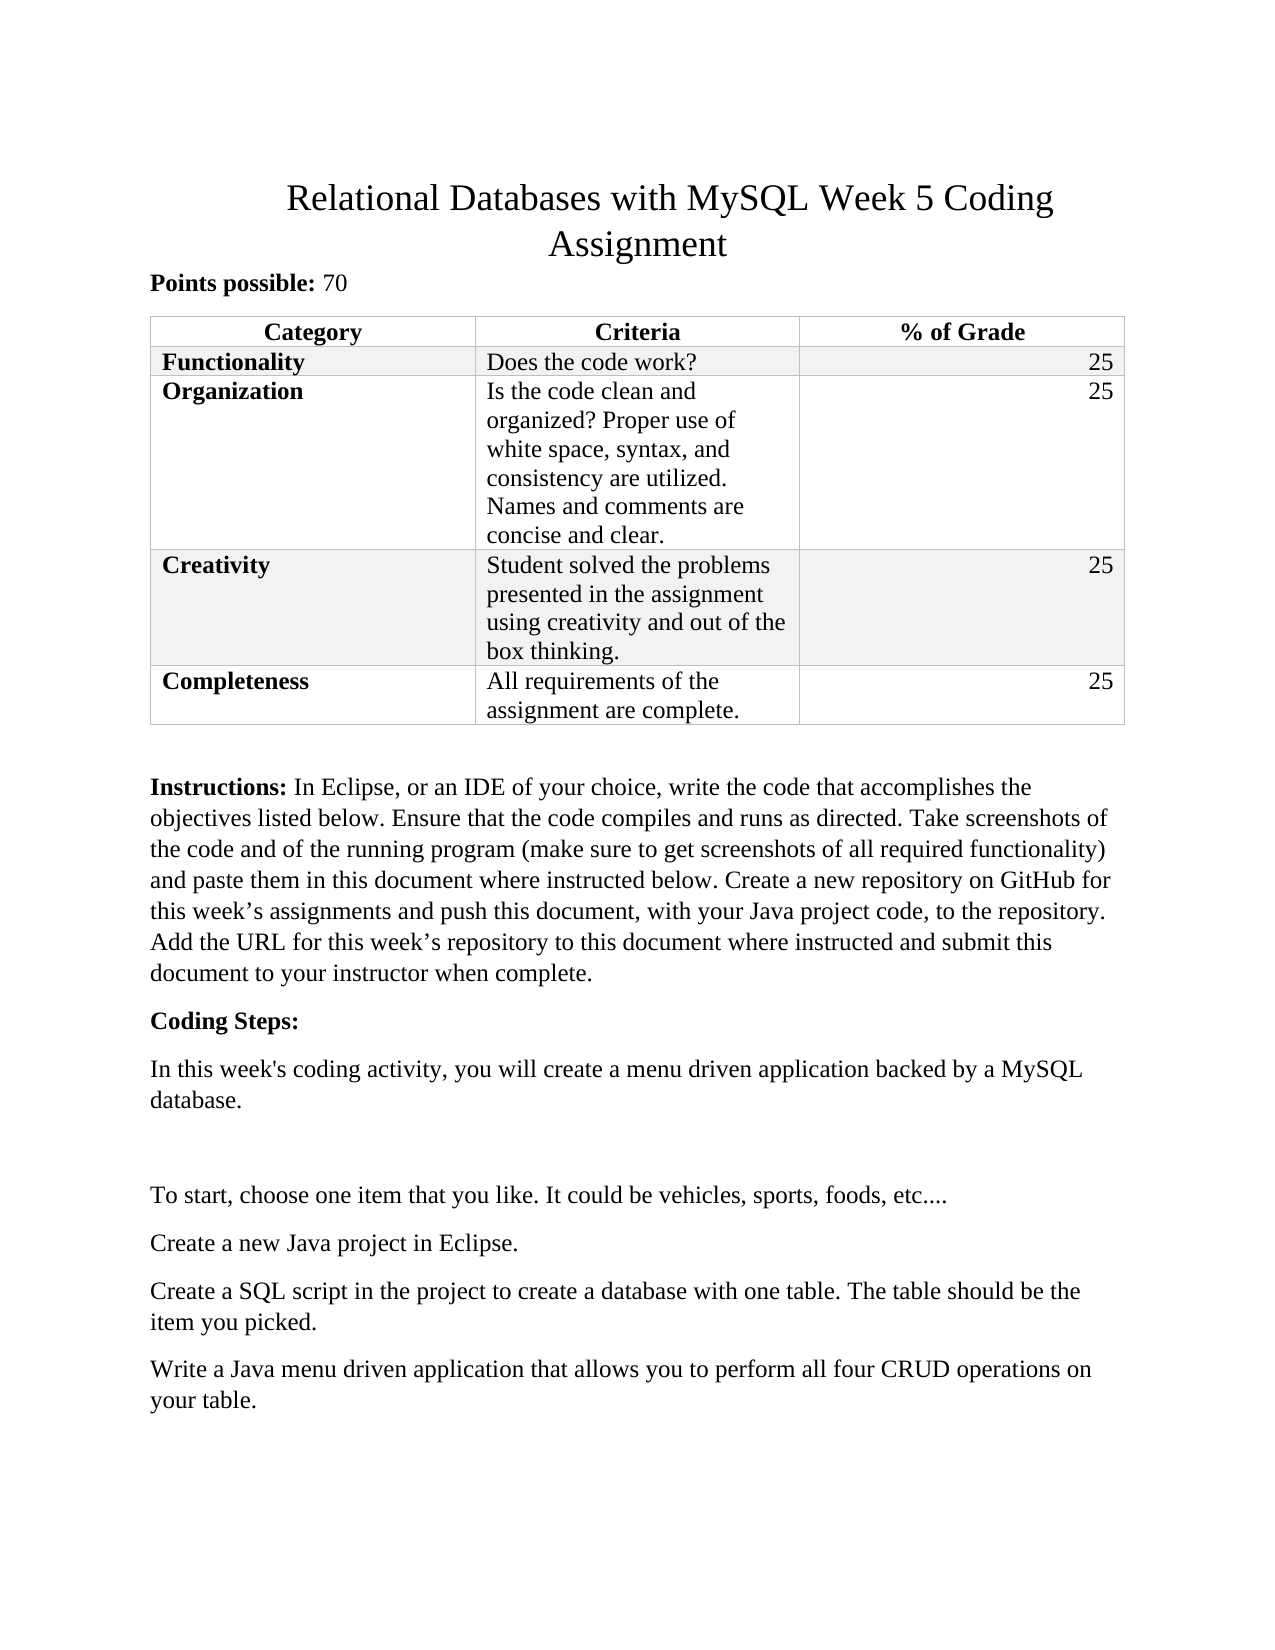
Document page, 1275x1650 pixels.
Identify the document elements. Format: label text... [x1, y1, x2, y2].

table_cell 25 [800, 666, 1124, 723]
table_cell Completeness [151, 666, 475, 723]
subtitle Relational Databases with MySQL Week 5 Coding Assignment [150, 175, 1125, 265]
text Coding Steps: [150, 1006, 1125, 1035]
text Points possible: 70 [150, 268, 1125, 297]
table_cell 25 [800, 550, 1124, 665]
table_cell Functionality [151, 347, 475, 375]
text To start, choose one item that you like. It could be vehicles, sports, foods, etc.... [150, 1180, 1125, 1209]
text In this week's coding activity, you will create a menu driven application backed by a MySQL database. [150, 1054, 1125, 1114]
table_cell 25 [800, 376, 1124, 549]
table_cell All requirements of the assignment are complete. [476, 666, 799, 723]
table_cell Organization [151, 376, 475, 549]
text Create a SQL script in the project to create a database with one table. The table should be the item you picked. [150, 1276, 1125, 1336]
table_cell Is the code clean and organized? Proper use of white space, syntax, and consistency are utilized. Names and comments are concise and clear. [476, 376, 799, 549]
text Create a new Java project in Eclipse. [150, 1228, 1125, 1257]
table_cell Creativity [151, 550, 475, 665]
table_cell 25 [800, 347, 1124, 375]
table_cell Student solved the problems presented in the assignment using creativity and out of the box thinking. [476, 550, 799, 665]
text Write a Java menu driven application that allows you to perform all four CRUD operations on your table. [150, 1354, 1125, 1414]
text Instructions: In Eclipse, or an IDE of your choice, write the code that accomplishes the objectives listed below. Ensure that the code compiles and runs as directed. Take screenshots of the code and of the running program (make sure to get screenshots of all required functionality) and paste them in this document where instructed below. Create a new repository on GitHub for this week’s assignments and push this document, with your Java project code, to the repository. Add the URL for this week’s repository to this document where instructed and submit this document to your instructor when complete. [150, 772, 1125, 987]
table_header Criteria [476, 317, 799, 346]
table_cell Does the code work? [476, 347, 799, 375]
table_header % of Grade [800, 317, 1124, 346]
table_header Category [151, 317, 475, 346]
